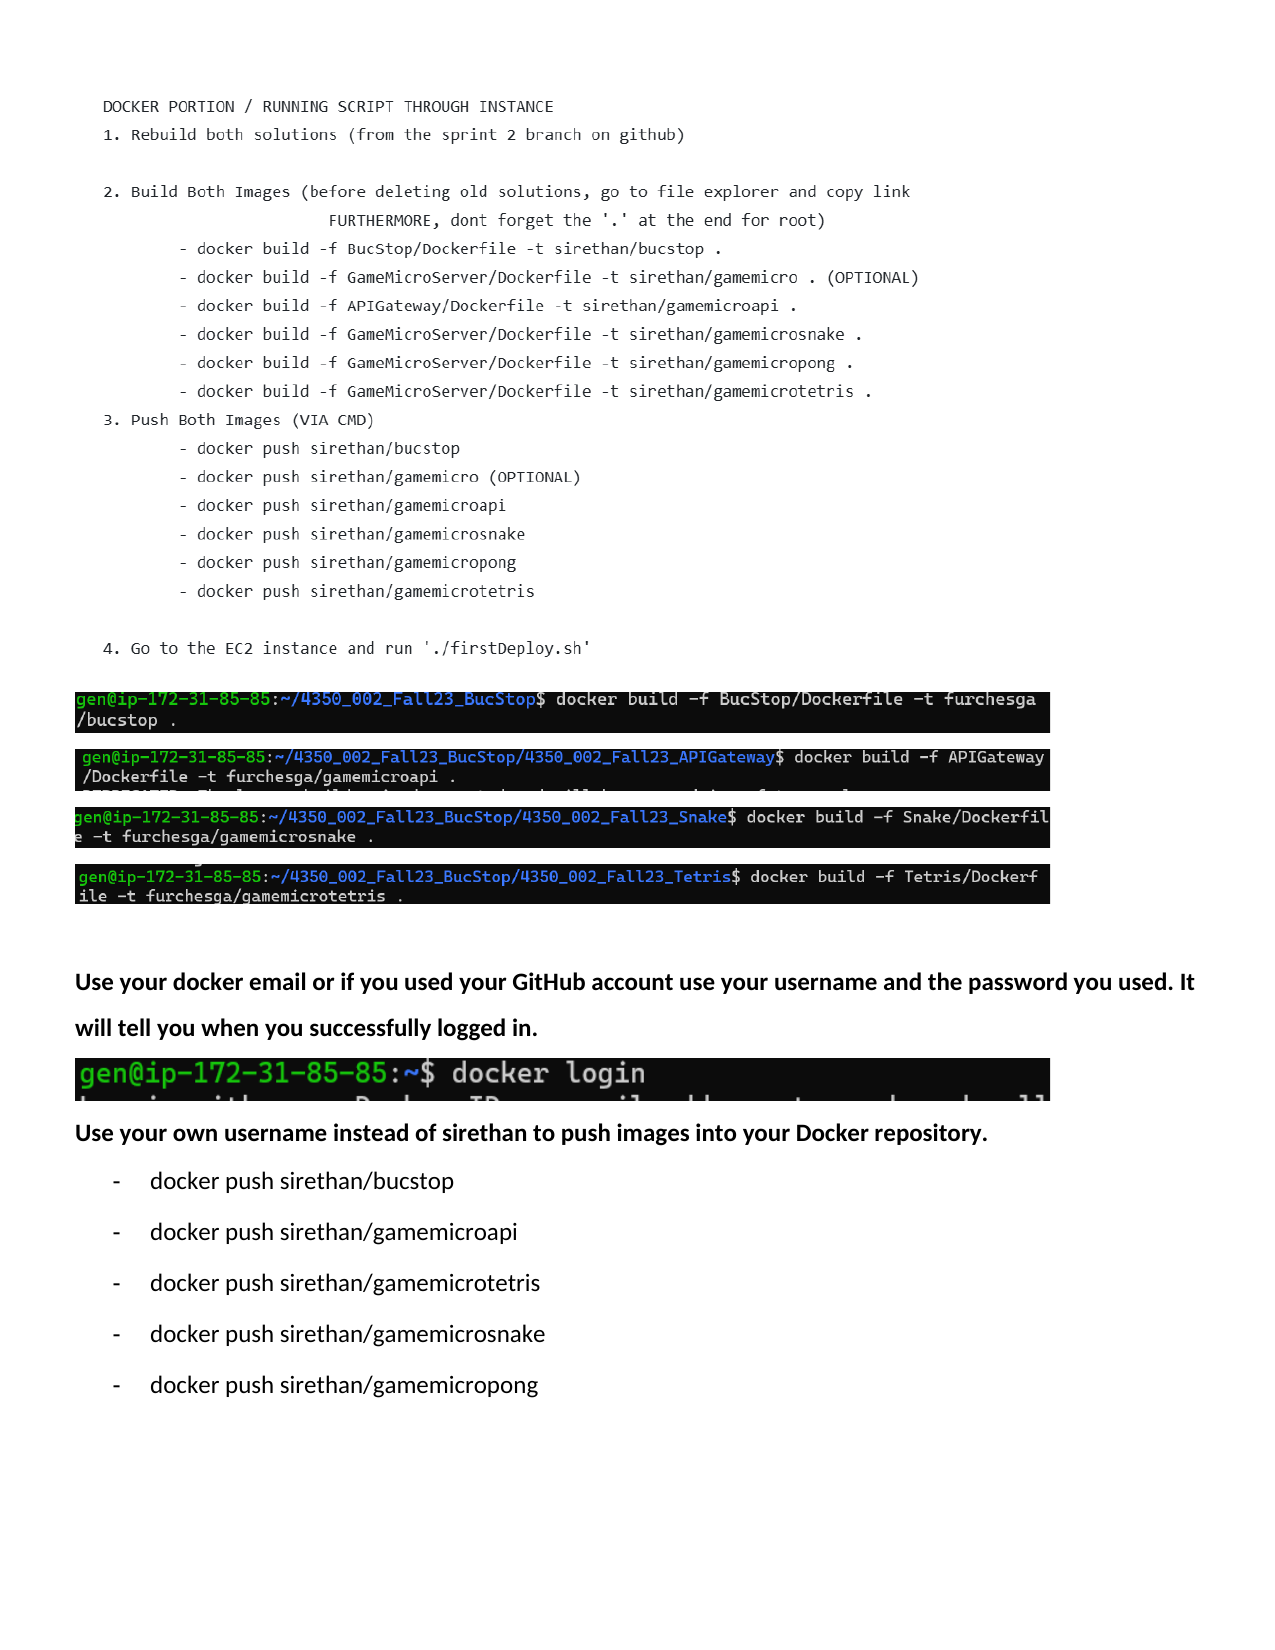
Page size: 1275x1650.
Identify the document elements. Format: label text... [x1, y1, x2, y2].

list docker push sirethan/gamemicrotetris [112, 1265, 1200, 1299]
picture [75, 1058, 1050, 1101]
picture [75, 864, 1050, 904]
text Use your docker email or if you used your GitHub account use your username and the password you used. It will tell you when you successfully logged in. [75, 967, 1200, 1043]
text Use your own username instead of sirethan to push images into your Docker repository. [75, 1117, 1200, 1148]
picture [75, 749, 1050, 791]
picture [75, 692, 1050, 733]
list docker push sirethan/gamemicroapi [112, 1214, 1200, 1248]
picture [75, 75, 982, 675]
list docker push sirethan/gamemicropong [112, 1367, 1200, 1401]
list docker push sirethan/bucstop [112, 1163, 1200, 1197]
list docker push sirethan/gamemicrosnake [112, 1316, 1200, 1350]
picture [75, 807, 1050, 848]
